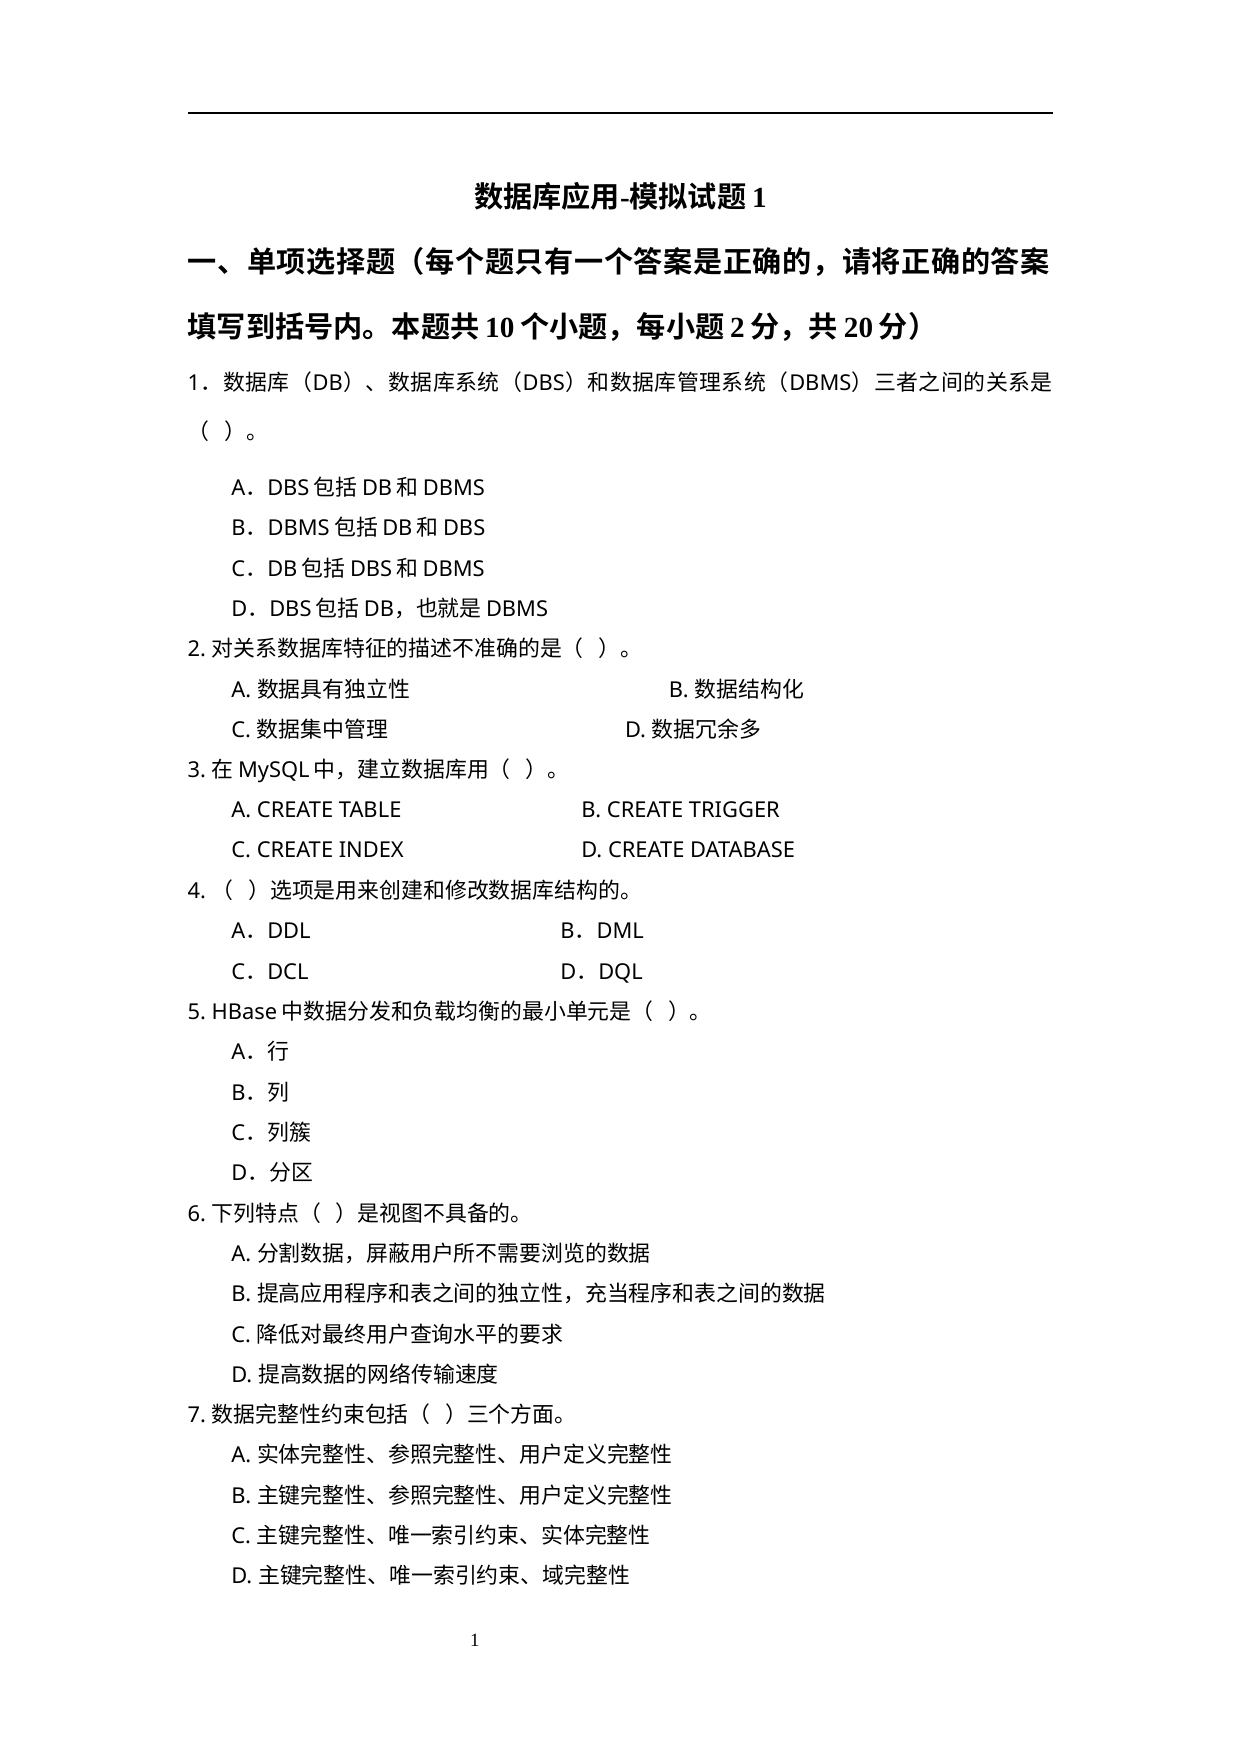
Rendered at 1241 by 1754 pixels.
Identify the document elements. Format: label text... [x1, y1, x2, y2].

text B．列 [187, 1074, 1053, 1107]
text A．DBS包括DB和DBMS [187, 470, 1053, 502]
text A．DDL B．DML [187, 913, 1053, 946]
text 4. （ ）选项是用来创建和修改数据库结构的。 [187, 873, 1053, 905]
list B．DBMS包括DB和DBS [187, 510, 1053, 542]
text D．分区 [187, 1155, 1053, 1187]
list D．DBS包括DB，也就是DBMS [187, 591, 1053, 623]
text B. 主键完整性、参照完整性、用户定义完整性 [187, 1477, 1053, 1510]
text B. 提高应用程序和表之间的独立性，充当程序和表之间的数据 [187, 1276, 1053, 1308]
text 一、单项选择题（每个题只有一个答案是正确的，请将正确的答案填写到括号内。本题共10个小题，每小题2分，共20分） [187, 227, 1053, 357]
text C．DCL D．DQL [187, 953, 1053, 986]
text 6. 下列特点（ ）是视图不具备的。 [187, 1195, 1053, 1228]
text C．列簇 [187, 1115, 1053, 1147]
text A. 数据具有独立性 B. 数据结构化 [187, 671, 1053, 704]
text A. 分割数据，屏蔽用户所不需要浏览的数据 [187, 1236, 1053, 1268]
text C. CREATE INDEX D. CREATE DATABASE [187, 832, 1053, 865]
list C．DB包括DBS和DBMS [187, 550, 1053, 583]
text 数据库应用-模拟试题1 [187, 162, 1053, 227]
text A. 实体完整性、参照完整性、用户定义完整性 [187, 1437, 1053, 1470]
text C. 降低对最终用户查询水平的要求 [187, 1316, 1053, 1349]
text 2. 对关系数据库特征的描述不准确的是（ ）。 [187, 631, 1053, 663]
text D. 主键完整性、唯一索引约束、域完整性 [187, 1558, 1053, 1591]
text A. CREATE TABLE B. CREATE TRIGGER [187, 792, 1053, 825]
text 5. HBase中数据分发和负载均衡的最小单元是（ ）。 [187, 994, 1053, 1026]
text 7. 数据完整性约束包括（ ）三个方面。 [187, 1397, 1053, 1429]
text C. 主键完整性、唯一索引约束、实体完整性 [187, 1518, 1053, 1550]
text 3. 在MySQL中，建立数据库用（ ）。 [187, 752, 1053, 784]
text A．行 [187, 1034, 1053, 1067]
text D. 提高数据的网络传输速度 [187, 1357, 1053, 1389]
text C. 数据集中管理 D. 数据冗余多 [187, 712, 1053, 744]
text 1．数据库（DB）、数据库系统（DBS）和数据库管理系统（DBMS）三者之间的关系是（ ）。 [187, 365, 1053, 446]
